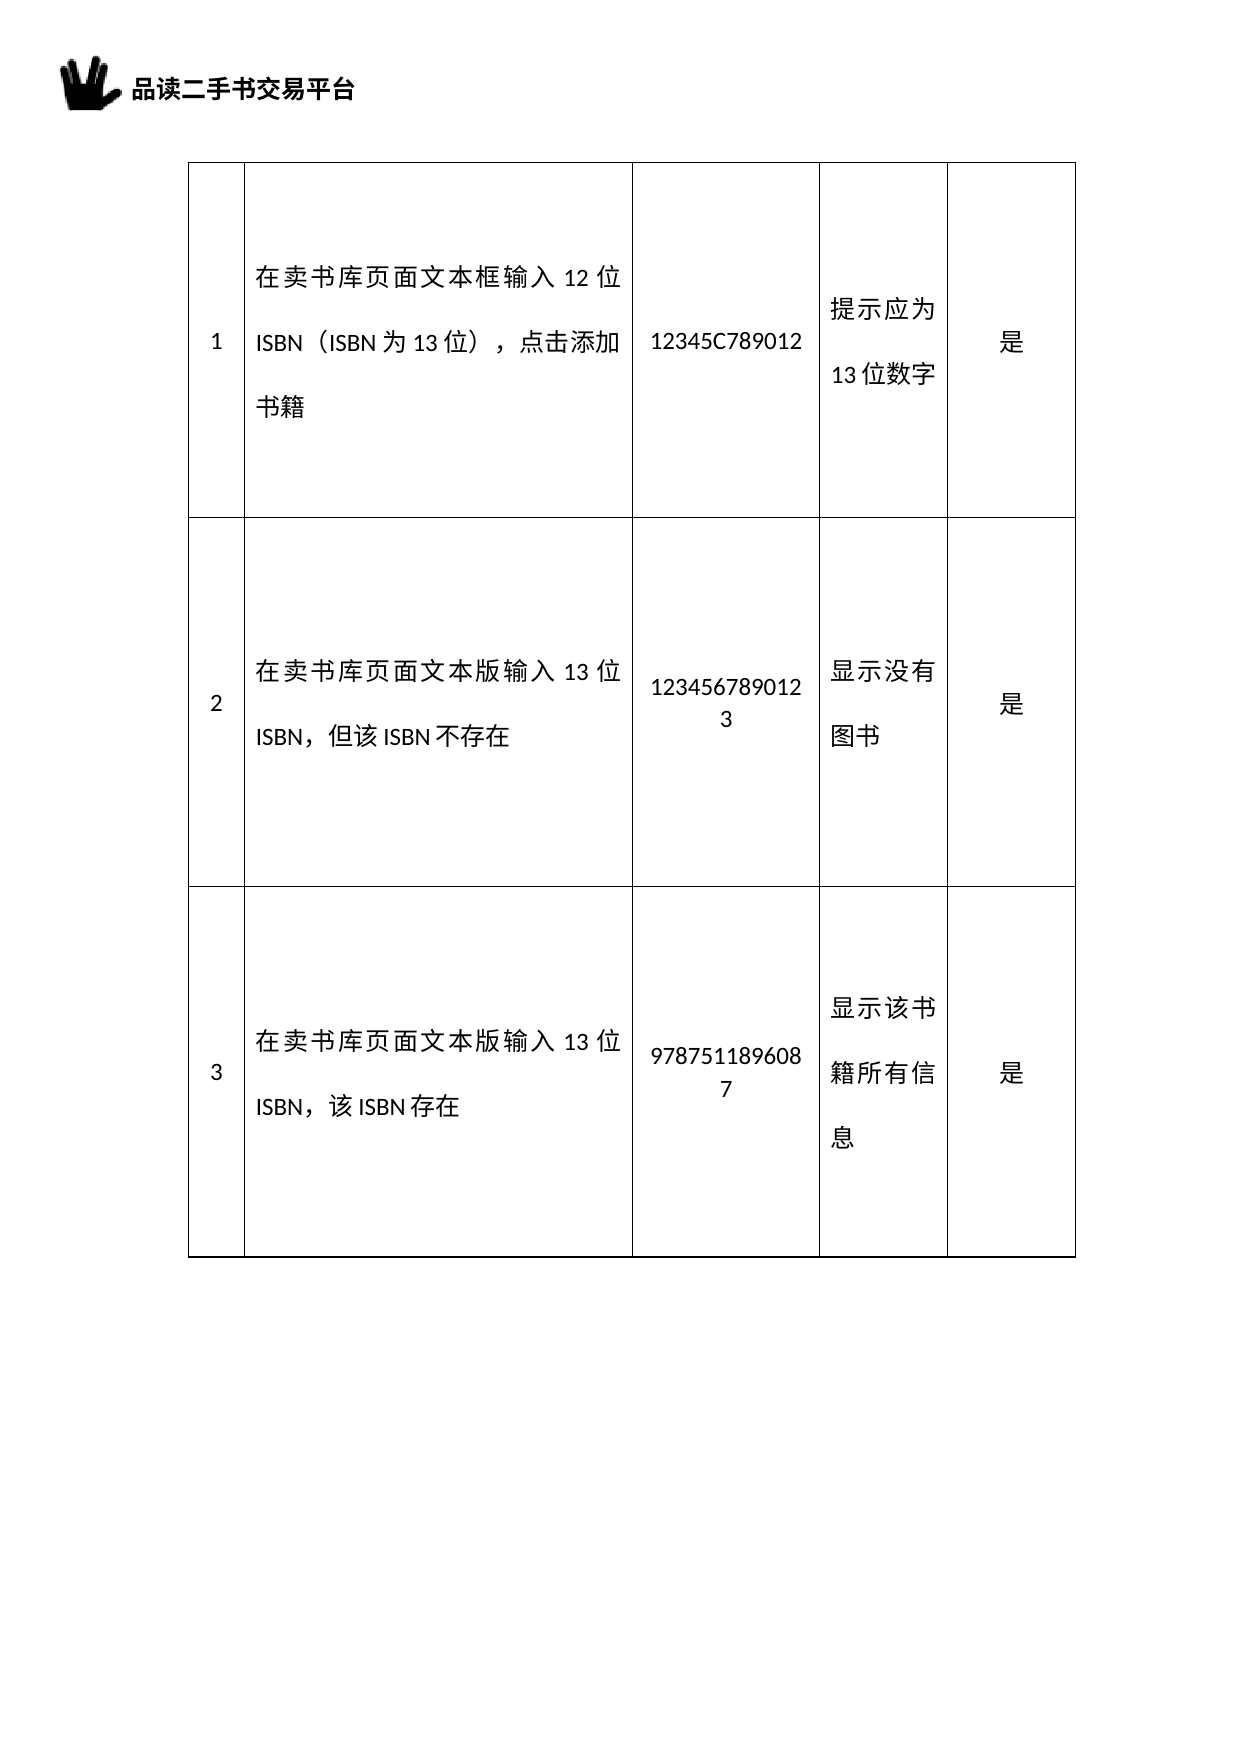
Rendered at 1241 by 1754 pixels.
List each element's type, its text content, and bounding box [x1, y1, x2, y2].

table_cell 显示没有图书 [820, 518, 947, 886]
table_cell 提示应为13位数字 [820, 163, 947, 517]
table_cell 12345C789012 [633, 163, 819, 517]
table_cell 显示该书籍所有信息 [820, 887, 947, 1256]
table_cell 是 [948, 518, 1075, 886]
table_cell 是 [948, 887, 1075, 1256]
table_cell 9787511896087 [633, 887, 819, 1256]
table_cell 3 [189, 887, 244, 1256]
table_cell 在卖书库页面文本版输入13位ISBN，但该ISBN不存在 [245, 518, 632, 886]
table_cell 在卖书库页面文本框输入12位ISBN（ISBN为13位），点击添加书籍 [245, 163, 632, 517]
table_cell 2 [189, 518, 244, 886]
table_cell 1 [189, 163, 244, 517]
table_cell 在卖书库页面文本版输入13位ISBN，该ISBN存在 [245, 887, 632, 1256]
table_cell 是 [948, 163, 1075, 517]
table_cell 1234567890123 [633, 518, 819, 886]
picture [57, 54, 123, 113]
